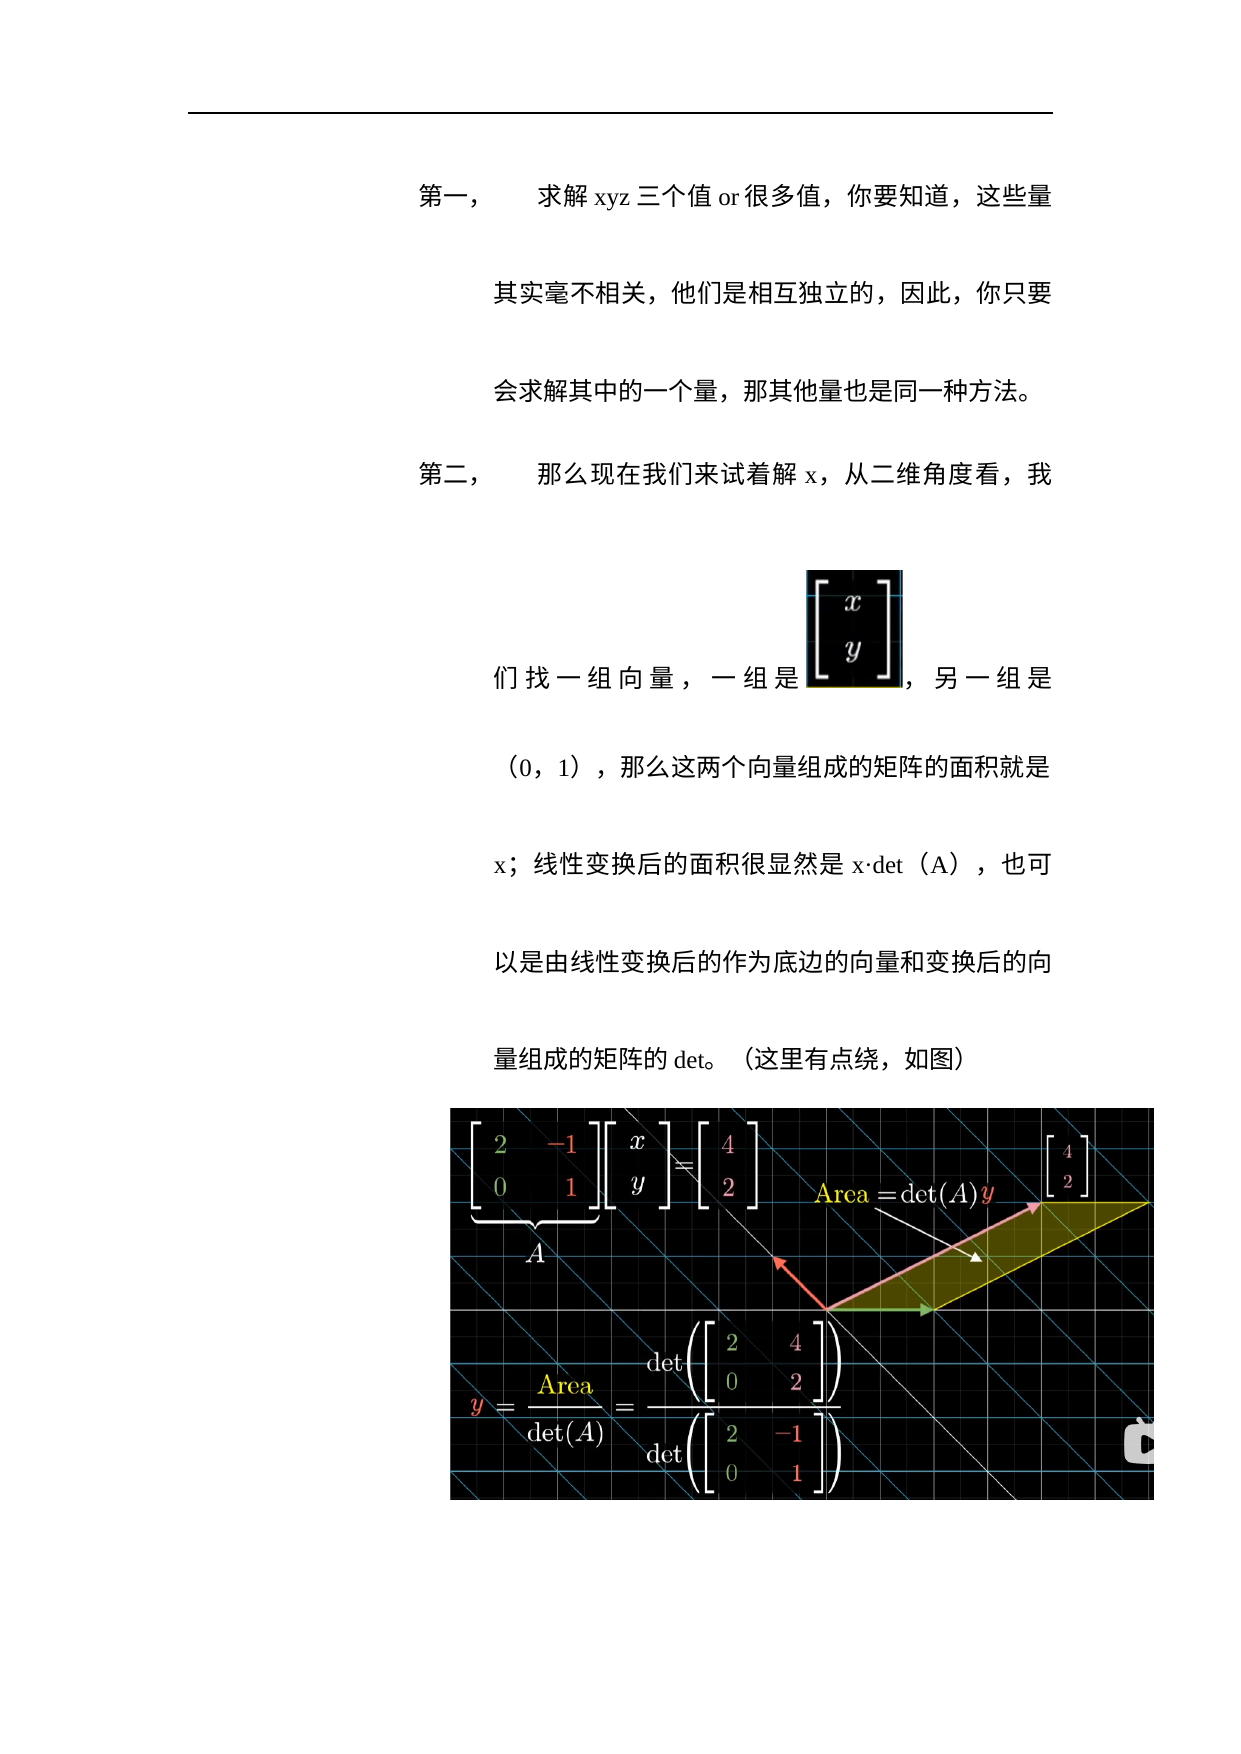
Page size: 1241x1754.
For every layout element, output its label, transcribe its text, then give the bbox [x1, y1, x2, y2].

list 求解xyz三个值or很多值，你要知道，这些量其实毫不相关，他们是相互独立的，因此，你只要会求解其中的一个量，那其他量也是同一种方法。 [419, 162, 1053, 422]
picture [450, 1108, 1154, 1500]
picture [806, 570, 903, 688]
list 那么现在我们来试着解x，从二维角度看，我们找一组向量，一组是，另一组是（0，1），那么这两个向量组成的矩阵的面积就是x；线性变换后的面积很显然是x·det（A），也可以是由线性变换后的作为底边的向量和变换后的向量组成的矩阵的det。（这里有点绕，如图） [419, 440, 1053, 1090]
